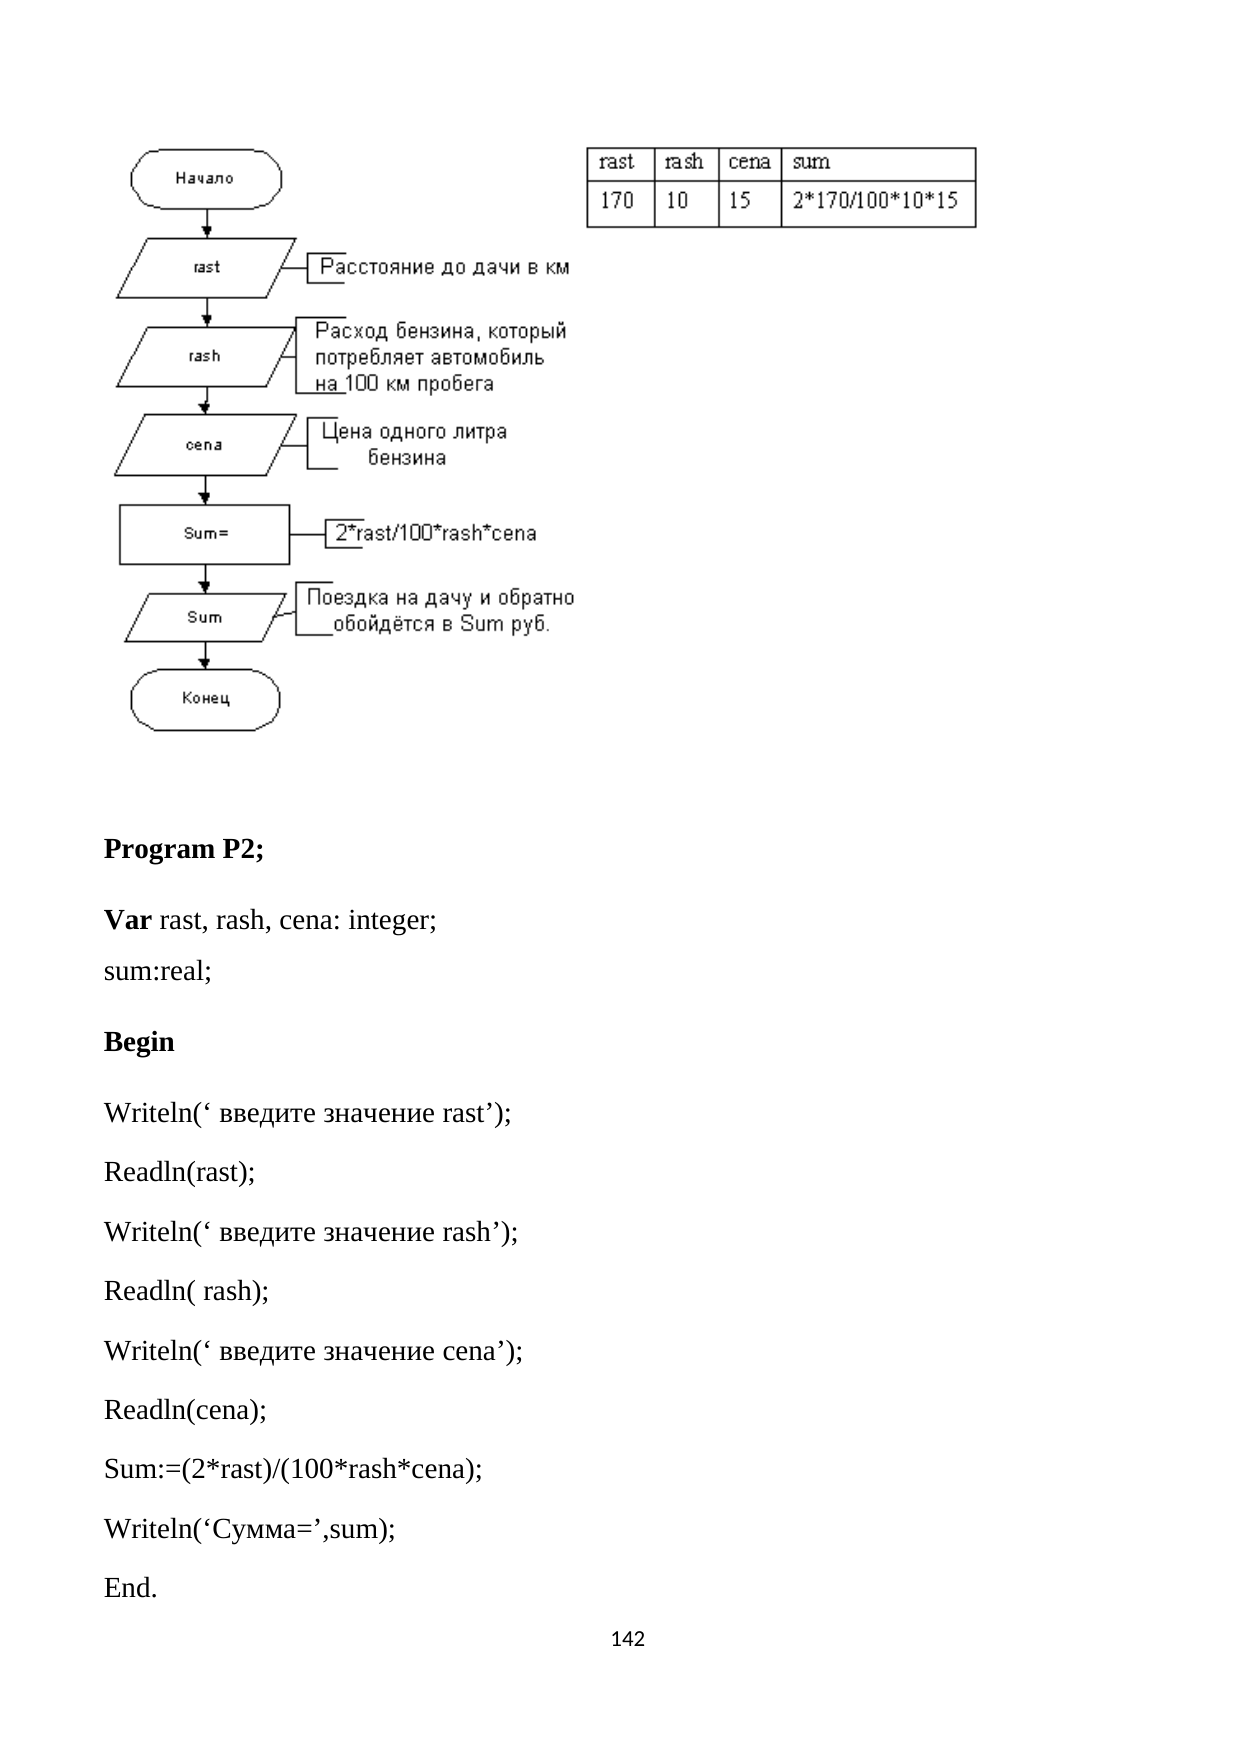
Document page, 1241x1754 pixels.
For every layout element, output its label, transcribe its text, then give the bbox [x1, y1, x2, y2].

text Program P2; [103, 831, 1152, 865]
text Readln( rash); [103, 1273, 1152, 1307]
text Writeln(‘Сумма=’,sum); [103, 1511, 1152, 1544]
text End. [103, 1570, 1152, 1604]
text Readln(rast); [103, 1154, 1152, 1188]
text Sum:=(2*rast)/(100*rash*cena); [103, 1451, 1152, 1485]
text Readln(cena); [103, 1392, 1152, 1426]
picture [103, 118, 994, 748]
text Writeln(‘ введите значение cena’); [103, 1333, 1152, 1366]
text Var rast, rash, cena: integer; sum:real; [103, 902, 1152, 986]
text Writeln(‘ введите значение rast’); [103, 1095, 1152, 1129]
text Begin [103, 1024, 1152, 1057]
text Writeln(‘ введите значение rash’); [103, 1214, 1152, 1247]
